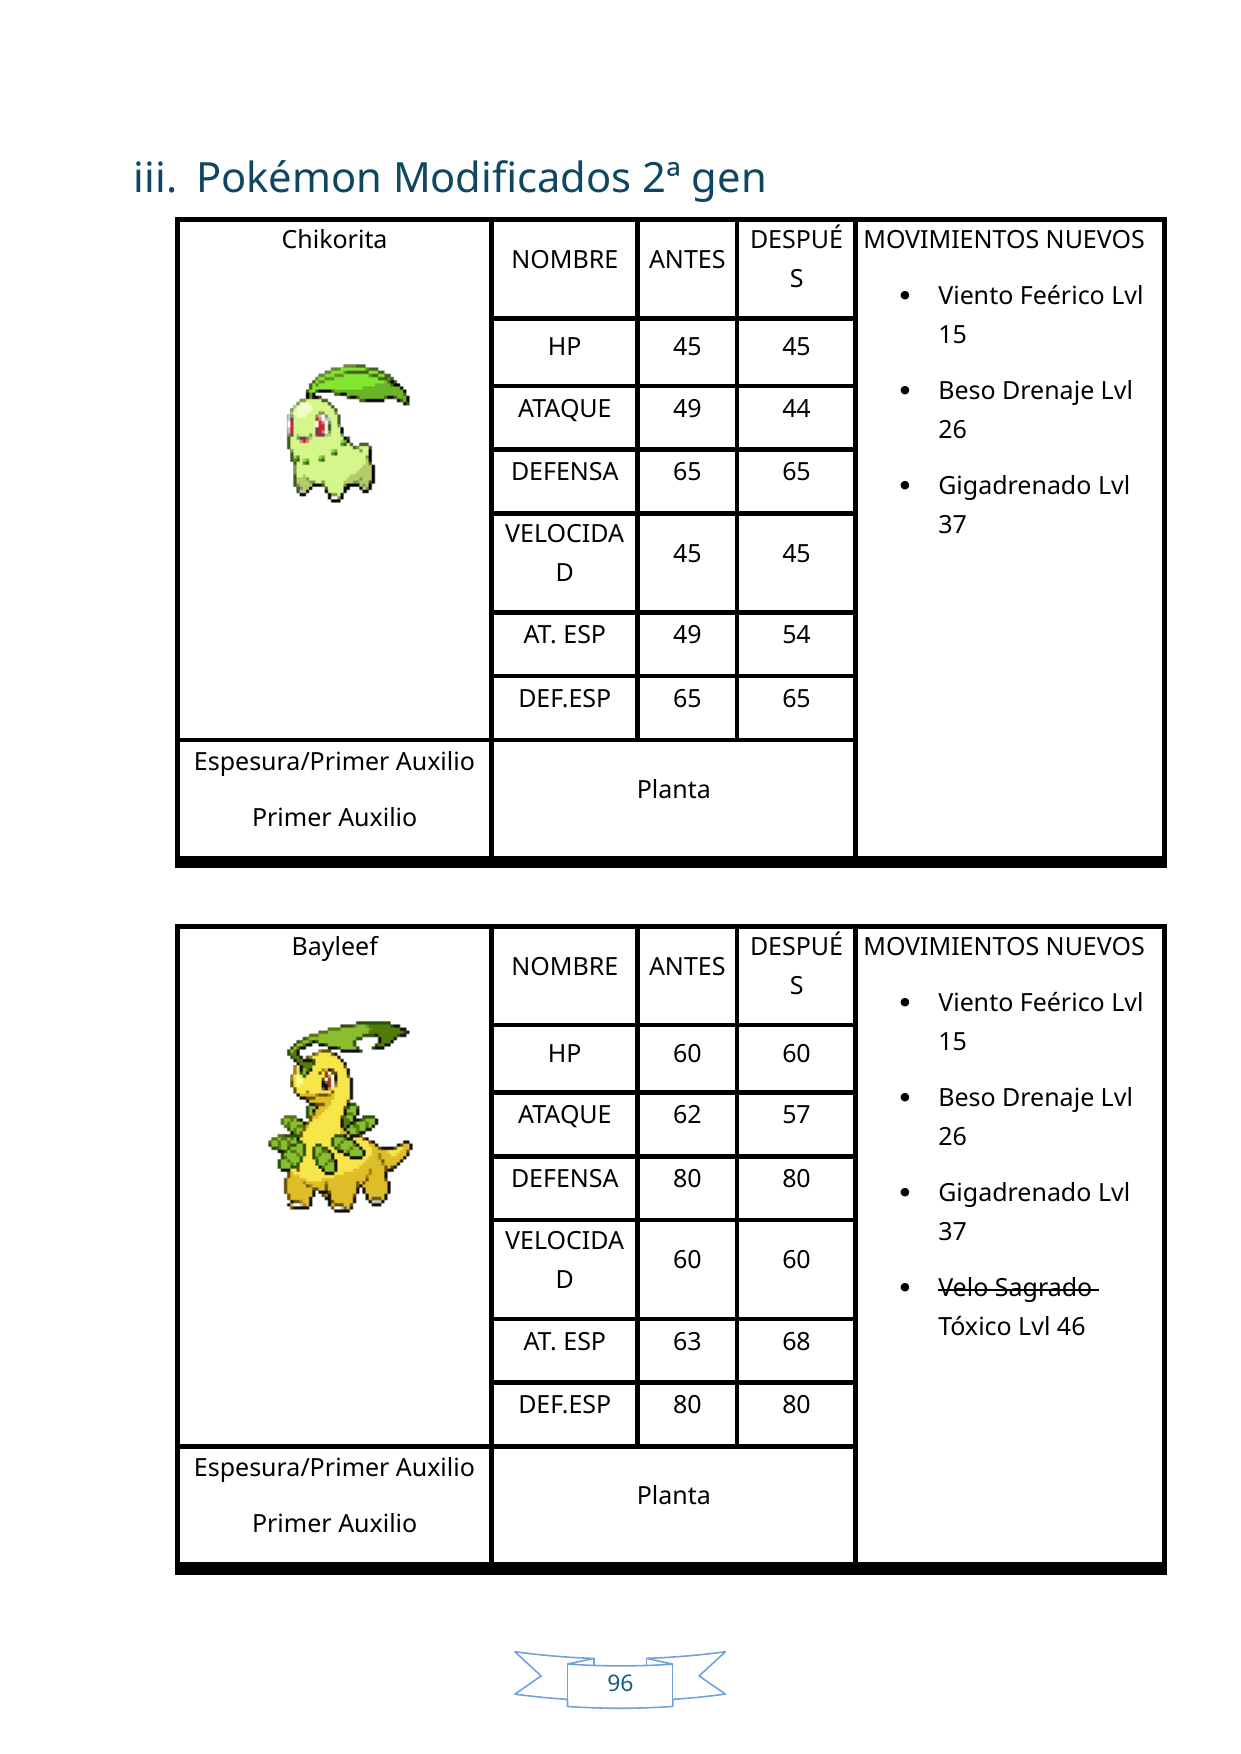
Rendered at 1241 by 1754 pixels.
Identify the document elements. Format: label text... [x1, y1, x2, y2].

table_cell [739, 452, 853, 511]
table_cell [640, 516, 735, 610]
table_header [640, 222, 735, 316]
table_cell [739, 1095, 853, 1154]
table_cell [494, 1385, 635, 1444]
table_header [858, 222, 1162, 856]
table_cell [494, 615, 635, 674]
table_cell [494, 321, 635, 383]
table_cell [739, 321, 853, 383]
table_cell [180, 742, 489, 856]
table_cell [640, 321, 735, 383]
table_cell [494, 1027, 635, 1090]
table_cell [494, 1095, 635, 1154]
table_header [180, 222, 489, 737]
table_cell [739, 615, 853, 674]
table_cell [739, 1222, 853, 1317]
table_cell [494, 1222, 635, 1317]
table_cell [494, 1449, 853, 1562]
picture [184, 984, 485, 1285]
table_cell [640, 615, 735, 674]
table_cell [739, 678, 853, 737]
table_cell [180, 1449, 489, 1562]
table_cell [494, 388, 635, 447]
picture [184, 277, 485, 578]
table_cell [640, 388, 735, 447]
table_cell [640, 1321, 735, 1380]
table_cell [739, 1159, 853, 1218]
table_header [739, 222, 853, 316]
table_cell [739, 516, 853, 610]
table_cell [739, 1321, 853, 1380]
text Pokémon Modificados 2ª gen [177, 148, 1063, 204]
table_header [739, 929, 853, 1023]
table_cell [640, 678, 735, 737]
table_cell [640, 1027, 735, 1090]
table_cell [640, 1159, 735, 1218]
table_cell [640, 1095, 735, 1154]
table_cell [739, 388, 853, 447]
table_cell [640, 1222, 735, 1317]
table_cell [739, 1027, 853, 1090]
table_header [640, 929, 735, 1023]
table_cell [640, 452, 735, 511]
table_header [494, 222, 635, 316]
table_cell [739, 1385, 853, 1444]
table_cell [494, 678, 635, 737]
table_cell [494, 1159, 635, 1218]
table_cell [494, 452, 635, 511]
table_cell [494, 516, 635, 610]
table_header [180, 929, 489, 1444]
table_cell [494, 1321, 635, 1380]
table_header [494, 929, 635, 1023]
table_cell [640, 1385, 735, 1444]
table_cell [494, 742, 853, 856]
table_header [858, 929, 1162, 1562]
